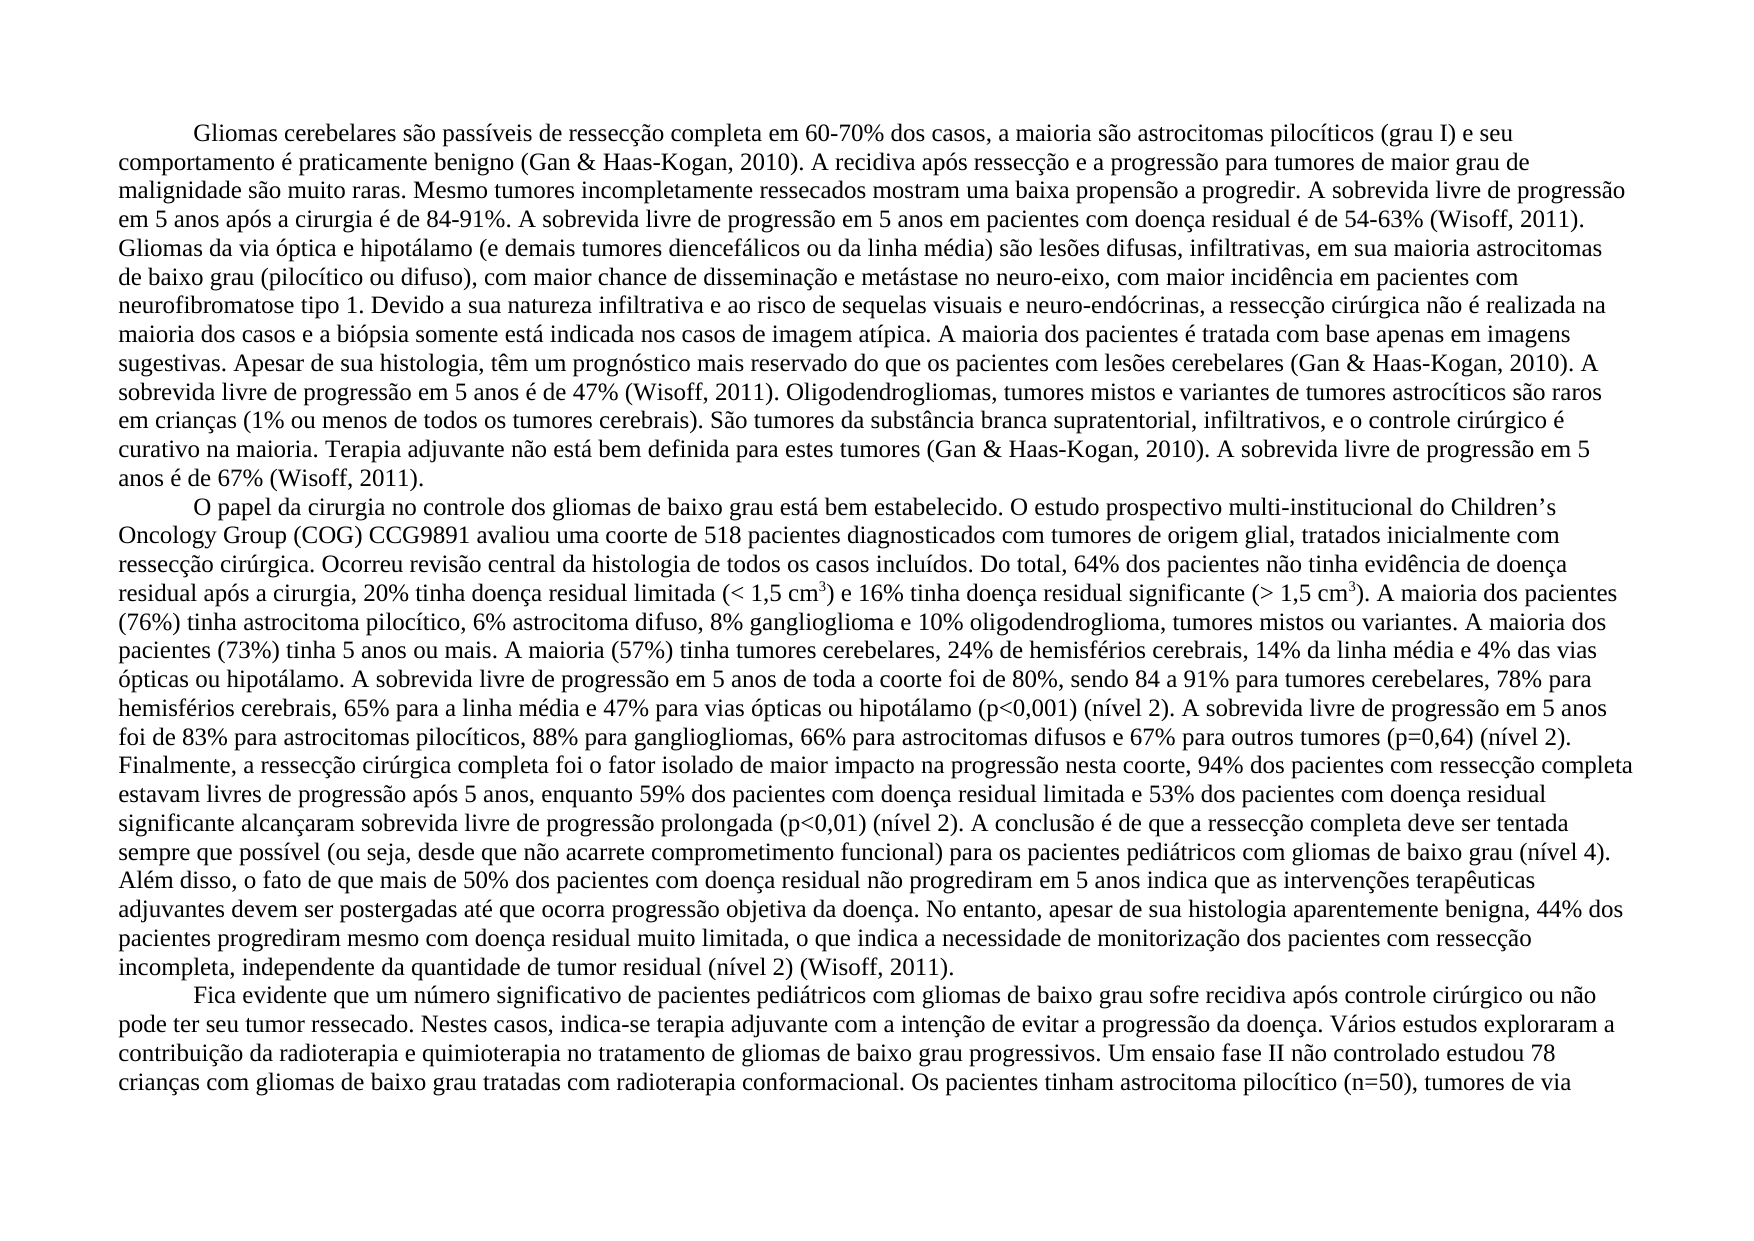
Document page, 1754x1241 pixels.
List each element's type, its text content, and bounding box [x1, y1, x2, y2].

text Gliomas cerebelares são passíveis de ressecção completa em 60-70% dos casos, a maioria são astrocitomas pilocíticos (grau I) e seu comportamento é praticamente benigno (Gan & Haas-Kogan, 2010). A recidiva após ressecção e a progressão para tumores de maior grau de malignidade são muito raras. Mesmo tumores incompletamente ressecados mostram uma baixa propensão a progredir. A sobrevida livre de progressão em 5 anos após a cirurgia é de 84-91%. A sobrevida livre de progressão em 5 anos em pacientes com doença residual é de 54-63% (Wisoff, 2011). Gliomas da via óptica e hipotálamo (e demais tumores diencefálicos ou da linha média) são lesões difusas, infiltrativas, em sua maioria astrocitomas de baixo grau (pilocítico ou difuso), com maior chance de disseminação e metástase no neuro-eixo, com maior incidência em pacientes com neurofibromatose tipo 1. Devido a sua natureza infiltrativa e ao risco de sequelas visuais e neuro-endócrinas, a ressecção cirúrgica não é realizada na maioria dos casos e a biópsia somente está indicada nos casos de imagem atípica. A maioria dos pacientes é tratada com base apenas em imagens sugestivas. Apesar de sua histologia, têm um prognóstico mais reservado do que os pacientes com lesões cerebelares (Gan & Haas-Kogan, 2010). A sobrevida livre de progressão em 5 anos é de 47% (Wisoff, 2011). Oligodendrogliomas, tumores mistos e variantes de tumores astrocíticos são raros em crianças (1% ou menos de todos os tumores cerebrais). São tumores da substância branca supratentorial, infiltrativos, e o controle cirúrgico é curativo na maioria. Terapia adjuvante não está bem definida para estes tumores (Gan & Haas-Kogan, 2010). A sobrevida livre de progressão em 5 anos é de 67% (Wisoff, 2011). [118, 118, 1636, 492]
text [118, 981, 1636, 1096]
text O papel da cirurgia no controle dos gliomas de baixo grau está bem estabelecido. O estudo prospectivo multi-institucional do Children’s Oncology Group (COG) CCG9891 avaliou uma coorte de 518 pacientes diagnosticados com tumores de origem glial, tratados inicialmente com ressecção cirúrgica. Ocorreu revisão central da histologia de todos os casos incluídos. Do total, 64% dos pacientes não tinha evidência de doença residual após a cirurgia, 20% tinha doença residual limitada (< 1,5 cm3) e 16% tinha doença residual significante (> 1,5 cm3). A maioria dos pacientes (76%) tinha astrocitoma pilocítico, 6% astrocitoma difuso, 8% ganglioglioma e 10% oligodendroglioma, tumores mistos ou variantes. A maioria dos pacientes (73%) tinha 5 anos ou mais. A maioria (57%) tinha tumores cerebelares, 24% de hemisférios cerebrais, 14% da linha média e 4% das vias ópticas ou hipotálamo. A sobrevida livre de progressão em 5 anos de toda a coorte foi de 80%, sendo 84 a 91% para tumores cerebelares, 78% para hemisférios cerebrais, 65% para a linha média e 47% para vias ópticas ou hipotálamo (p<0,001) (nível 2). A sobrevida livre de progressão em 5 anos foi de 83% para astrocitomas pilocíticos, 88% para gangliogliomas, 66% para astrocitomas difusos e 67% para outros tumores (p=0,64) (nível 2). Finalmente, a ressecção cirúrgica completa foi o fator isolado de maior impacto na progressão nesta coorte, 94% dos pacientes com ressecção completa estavam livres de progressão após 5 anos, enquanto 59% dos pacientes com doença residual limitada e 53% dos pacientes com doença residual significante alcançaram sobrevida livre de progressão prolongada (p<0,01) (nível 2). A conclusão é de que a ressecção completa deve ser tentada sempre que possível (ou seja, desde que não acarrete comprometimento funcional) para os pacientes pediátricos com gliomas de baixo grau (nível 4). Além disso, o fato de que mais de 50% dos pacientes com doença residual não progrediram em 5 anos indica que as intervenções terapêuticas adjuvantes devem ser postergadas até que ocorra progressão objetiva da doença. No entanto, apesar de sua histologia aparentemente benigna, 44% dos pacientes progrediram mesmo com doença residual muito limitada, o que indica a necessidade de monitorização dos pacientes com ressecção incompleta, independente da quantidade de tumor residual (nível 2) (Wisoff, 2011). [118, 492, 1636, 981]
